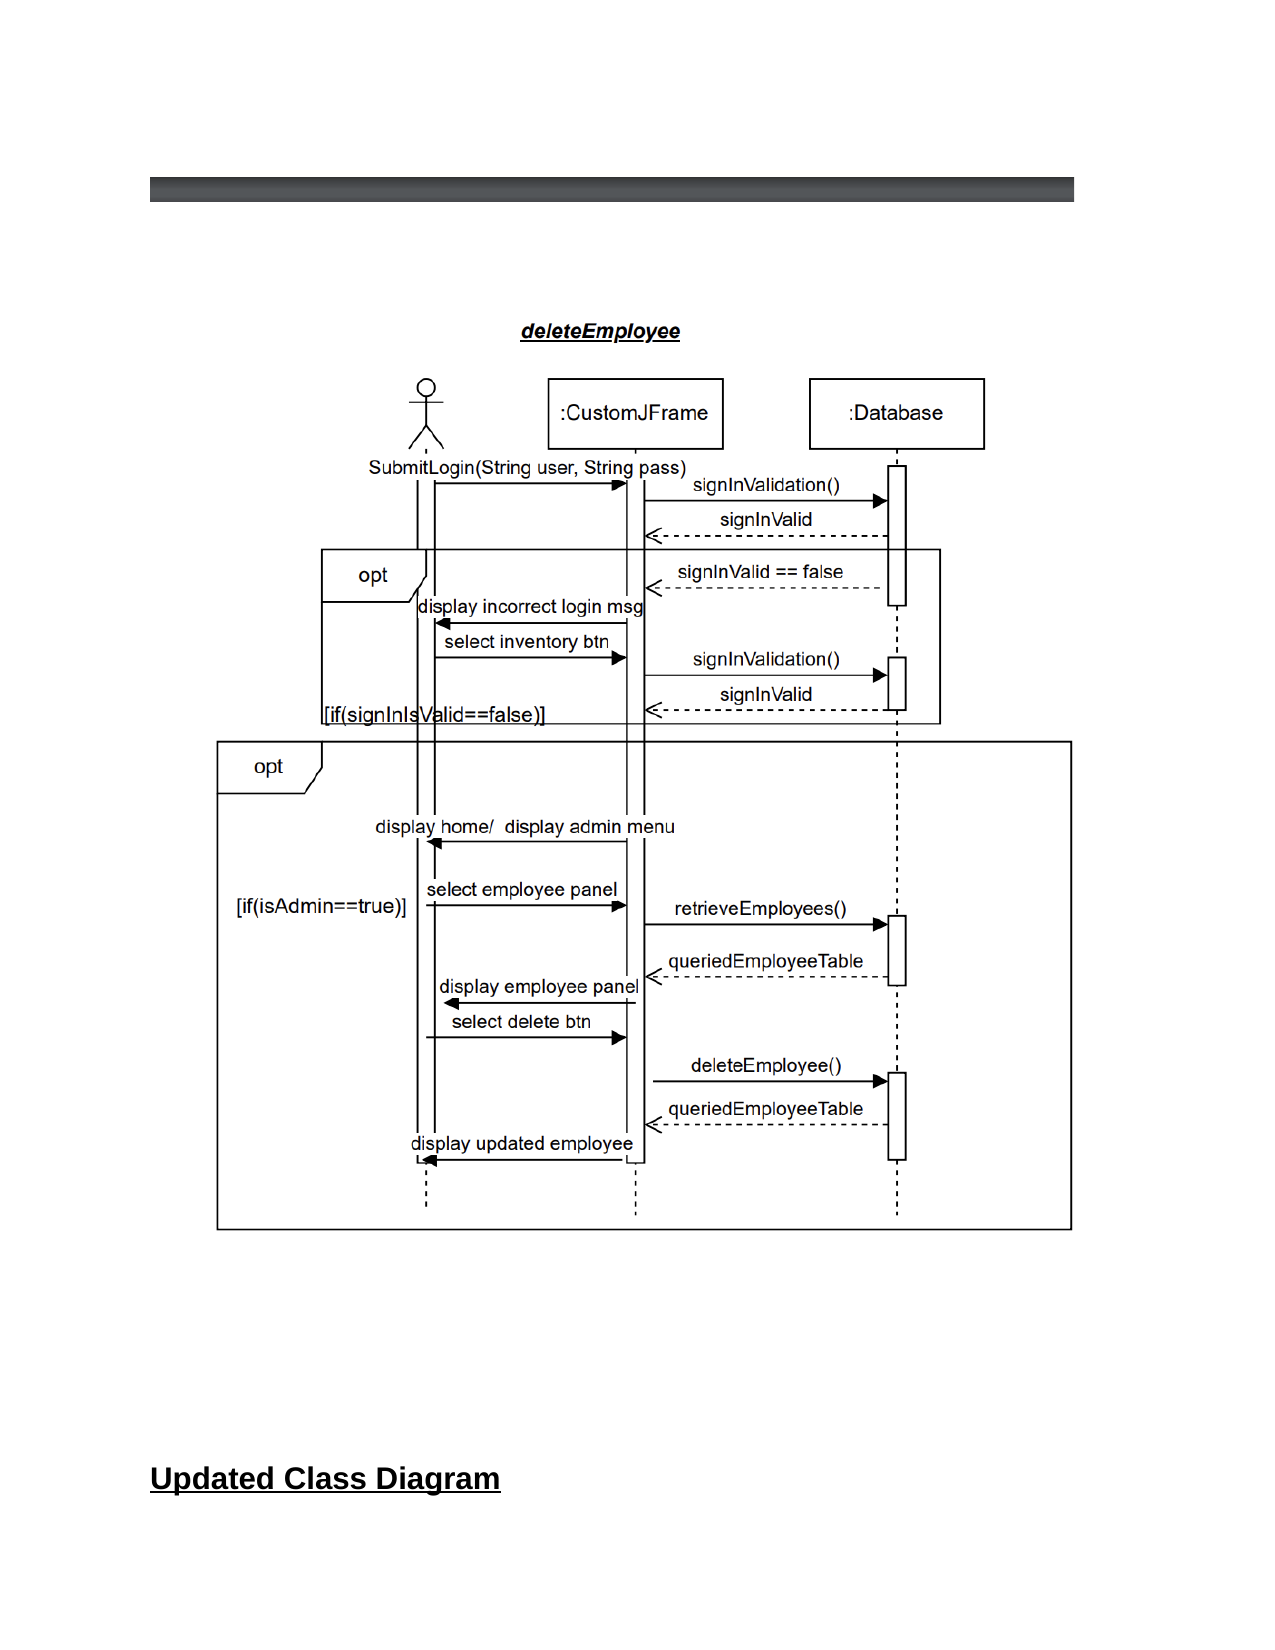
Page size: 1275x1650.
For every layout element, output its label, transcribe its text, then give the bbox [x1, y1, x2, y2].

text Updated Class Diagram [150, 1460, 1125, 1496]
picture [150, 150, 1075, 1250]
